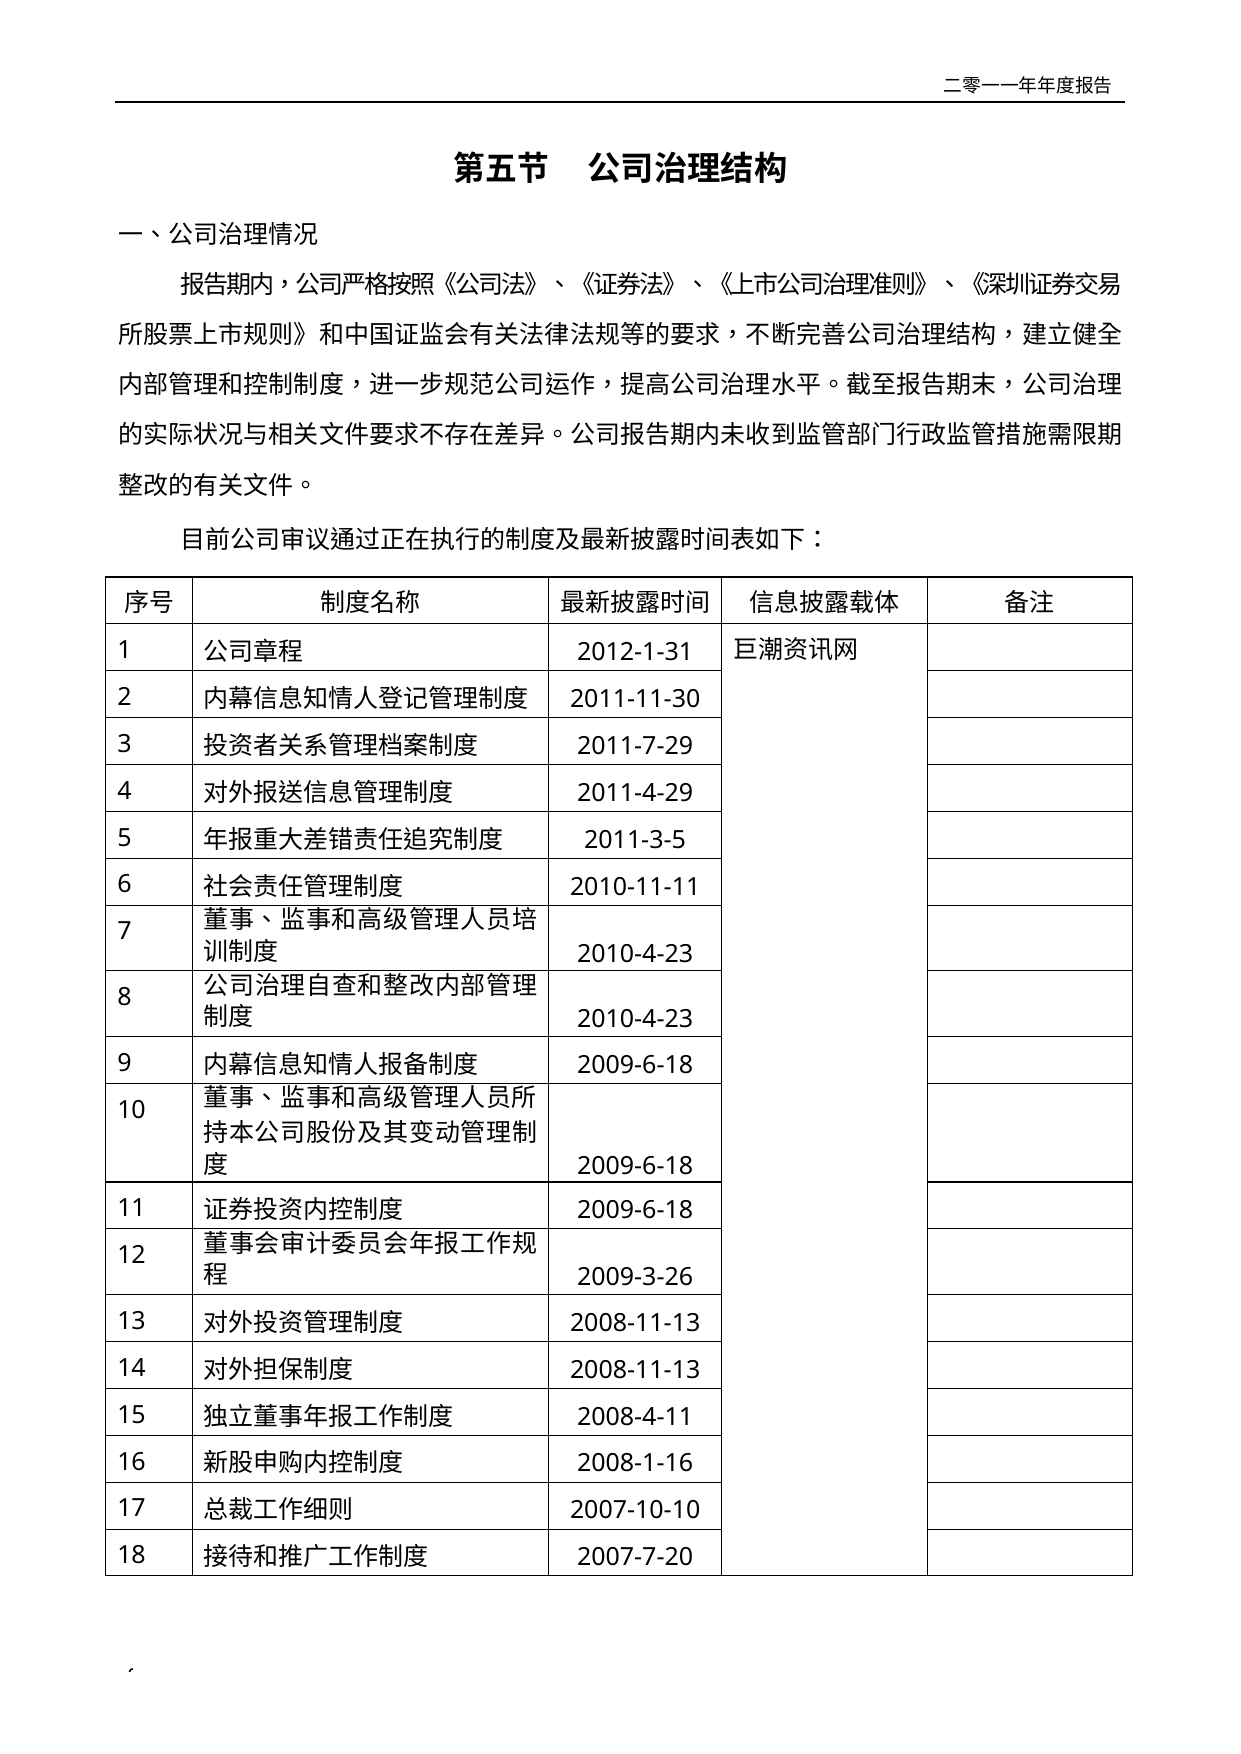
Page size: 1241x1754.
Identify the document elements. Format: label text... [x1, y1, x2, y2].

table_cell 2010-4-23 [549, 971, 721, 1036]
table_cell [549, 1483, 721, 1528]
table_cell 8 [106, 971, 192, 1036]
text 报告期内，公司严格按照《公司法》、《证券法》、《上市公司治理准则》、《深圳证券交易 所股票上市规则》和中国证监会有关法律法规等的要求，不断完善公司治理结构，建立健全 内部管理和控制制度，进一步规范公司运作，提高公司治理水平。截至报告期末，公司治理 的实际状况与相关文件要求不存在差异。公司报告期内未收到监管部门行政监管措施需限期 整改的有关文件。 [118, 266, 1123, 502]
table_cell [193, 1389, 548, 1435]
table_cell [928, 765, 1132, 811]
table_cell 投资者关系管理档案制度 [193, 718, 548, 764]
table_cell 2012-1-31 [549, 624, 721, 670]
table_cell [928, 718, 1132, 764]
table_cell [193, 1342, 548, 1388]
table_cell 2009-6-18 [549, 1084, 721, 1181]
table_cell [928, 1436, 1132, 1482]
table_cell [928, 971, 1132, 1036]
table_cell 10 [106, 1084, 192, 1181]
table_cell 3 [106, 718, 192, 764]
table_cell 2010-4-23 [549, 906, 721, 970]
table_cell 董事会审计委员会年报工作规 程 [193, 1229, 548, 1294]
table_cell 1 [106, 624, 192, 670]
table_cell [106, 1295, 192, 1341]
table_cell 董事、监事和高级管理人员培 训制度 [193, 906, 548, 970]
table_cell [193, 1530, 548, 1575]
text 一、公司治理情况 [118, 216, 1136, 250]
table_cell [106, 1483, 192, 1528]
table_cell [928, 812, 1132, 858]
table_cell [928, 859, 1132, 904]
table_cell 6 [106, 859, 192, 904]
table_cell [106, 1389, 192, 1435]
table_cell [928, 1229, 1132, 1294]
table_cell 内幕信息知情人登记管理制度 [193, 671, 548, 717]
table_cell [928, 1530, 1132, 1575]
table_cell 12 [106, 1229, 192, 1294]
table_cell 5 [106, 812, 192, 858]
table_cell 2009-6-18 [549, 1183, 721, 1228]
table_cell [928, 1037, 1132, 1083]
table_header 序号 [106, 578, 192, 623]
table_cell [928, 1084, 1132, 1181]
table_cell 2009-6-18 [549, 1037, 721, 1083]
table_header 备注 [928, 578, 1132, 623]
table_cell 11 [106, 1183, 192, 1228]
table_cell 2011-7-29 [549, 718, 721, 764]
table_cell [928, 671, 1132, 717]
table_cell 7 [106, 906, 192, 970]
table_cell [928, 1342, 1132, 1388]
table_cell 内幕信息知情人报备制度 [193, 1037, 548, 1083]
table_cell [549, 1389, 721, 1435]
table_cell 年报重大差错责任追究制度 [193, 812, 548, 858]
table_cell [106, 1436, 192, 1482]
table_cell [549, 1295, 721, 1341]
table_cell 2011-11-30 [549, 671, 721, 717]
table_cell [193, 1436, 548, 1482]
table_cell 社会责任管理制度 [193, 859, 548, 904]
table_cell 2011-4-29 [549, 765, 721, 811]
table_header 信息披露载体 [722, 578, 927, 623]
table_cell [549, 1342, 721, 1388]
table_cell 公司章程 [193, 624, 548, 670]
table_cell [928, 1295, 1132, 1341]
table_cell 4 [106, 765, 192, 811]
table_cell 对外报送信息管理制度 [193, 765, 548, 811]
table_cell 董事、监事和高级管理人员所 持本公司股份及其变动管理制 度 [193, 1084, 548, 1181]
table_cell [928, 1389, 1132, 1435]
table_cell 9 [106, 1037, 192, 1083]
table_header 最新披露时间 [549, 578, 721, 623]
table_cell 2010-11-11 [549, 859, 721, 904]
table_cell 公司治理自查和整改内部管理 制度 [193, 971, 548, 1036]
text 目前公司审议通过正在执行的制度及最新披露时间表如下： [181, 521, 1136, 556]
table_cell [928, 624, 1132, 670]
table_cell 证券投资内控制度 [193, 1183, 548, 1228]
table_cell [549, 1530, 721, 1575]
table_cell 巨潮资讯网 [722, 624, 927, 1575]
table_cell 2 [106, 671, 192, 717]
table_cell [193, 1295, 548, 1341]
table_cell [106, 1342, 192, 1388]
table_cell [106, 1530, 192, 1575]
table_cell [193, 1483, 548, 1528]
table_cell [928, 906, 1132, 970]
table_cell 2009-3-26 [549, 1229, 721, 1294]
table_cell [928, 1183, 1132, 1228]
table_cell 2011-3-5 [549, 812, 721, 858]
table_header 制度名称 [193, 578, 548, 623]
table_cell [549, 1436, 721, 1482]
subtitle 第五节 公司治理结构 [96, 145, 1145, 190]
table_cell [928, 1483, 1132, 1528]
